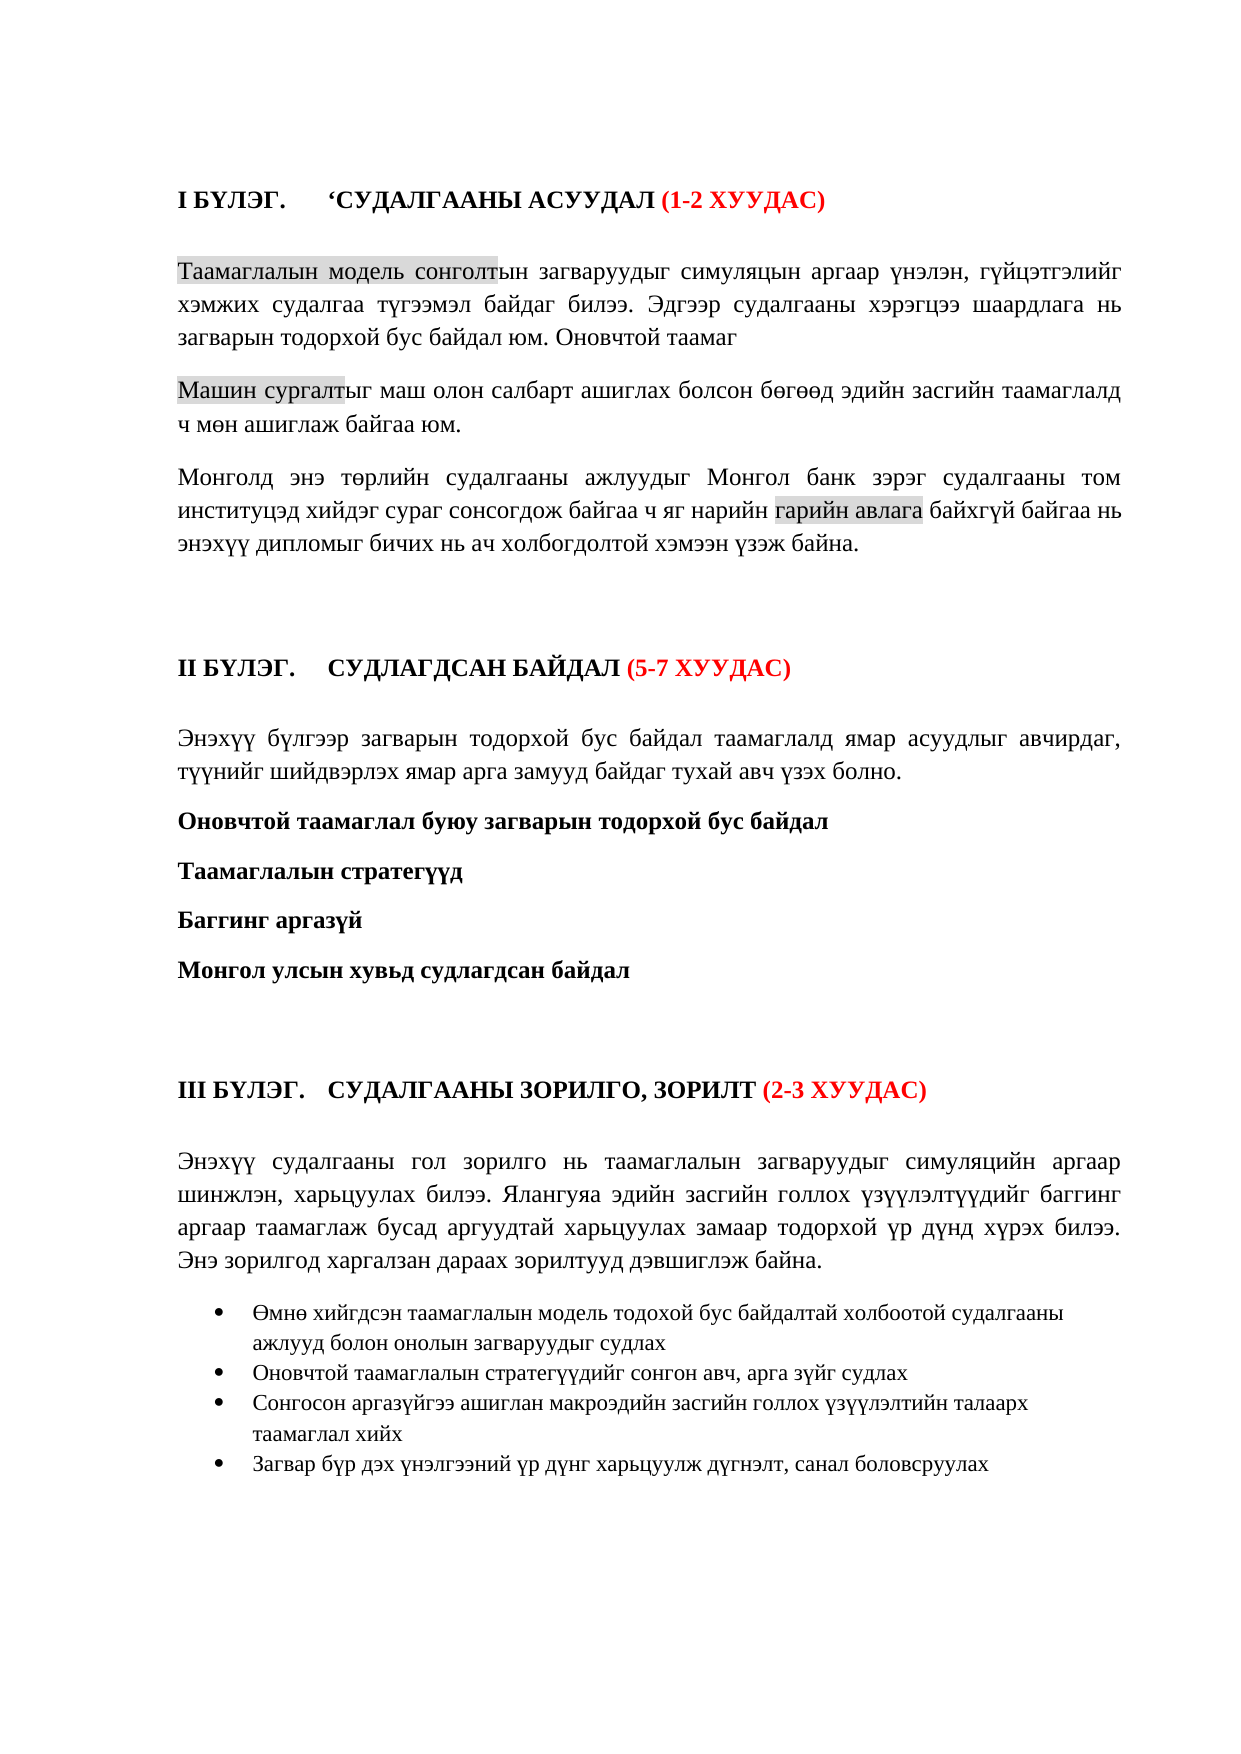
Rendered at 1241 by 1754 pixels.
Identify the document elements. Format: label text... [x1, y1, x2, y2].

list Загвар бүр дэх үнэлгээний үр дүнг харьцуулж дүгнэлт, санал боловсруулах [215, 1450, 1122, 1476]
text Машин сургалтыг маш олон салбарт ашиглах болсон бөгөөд эдийн засгийн таамаглалд ч мөн ашиглаж байгаа юм. [177, 376, 1122, 437]
list Оновчтой таамаглалын стратегүүдийг сонгон авч, арга зүйг судлах [215, 1359, 1122, 1386]
text Баггинг аргазүй [177, 906, 1122, 934]
text Монголд энэ төрлийн судалгааны ажлуудыг Монгол банк зэрэг судалгааны том институцэд хийдэг сураг сонсогдож байгаа ч яг нарийн гарийн авлага байхгүй байгаа нь энэхүү дипломыг бичих нь ач холбогдолтой хэмээн үзэж байна. [177, 462, 1122, 557]
text Энэхүү судалгааны гол зорилго нь таамаглалын загваруудыг симуляцийн аргаар шинжлэн, харьцуулах билээ. Ялангуяа эдийн засгийн голлох үзүүлэлтүүдийг баггинг аргаар таамаглаж бусад аргуудтай харьцуулах замаар тодорхой үр дүнд хүрэх билээ. Энэ зорилгод харгалзан дараах зорилтууд дэвшиглэж байна. [177, 1146, 1122, 1274]
text Оновчтой таамаглал буюу загварын тодорхой бус байдал [177, 806, 1122, 835]
text Таамаглалын стратегүүд [177, 856, 1122, 884]
text Энэхүү бүлгээр загварын тодорхой бус байдал таамаглалд ямар асуудлыг авчирдаг, түүнийг шийдвэрлэх ямар арга замууд байдаг тухай авч үзэх болно. [177, 723, 1122, 785]
list Өмнө хийгдсэн таамаглалын модель тодохой бус байдалтай холбоотой судалгааны ажлууд болон онолын загваруудыг судлах [215, 1299, 1122, 1355]
text Таамаглалын модель сонголтын загваруудыг симуляцын аргаар үнэлэн, гүйцэтгэлийг хэмжих судалгаа түгээмэл байдаг билээ. Эдгээр судалгааны хэрэгцээ шаардлага нь загварын тодорхой бус байдал юм. Оновчтой таамаг [177, 256, 1122, 351]
text Монгол улсын хувьд судлагдсан байдал [177, 955, 1122, 984]
list Сонгосон аргазүйгээ ашиглан макроэдийн засгийн голлох үзүүлэлтийн талаарх таамаглал хийх [215, 1389, 1122, 1446]
subtitle ‘СУДАЛГААНЫ АСУУДАЛ (1-2 хуудас) [177, 185, 1122, 214]
subtitle СУДалгааны зорилго, зорилт (2-3 хуудас) [177, 1075, 1122, 1104]
subtitle СУДЛАГДСАН БАйДАЛ (5-7 хуудас) [177, 653, 1122, 682]
